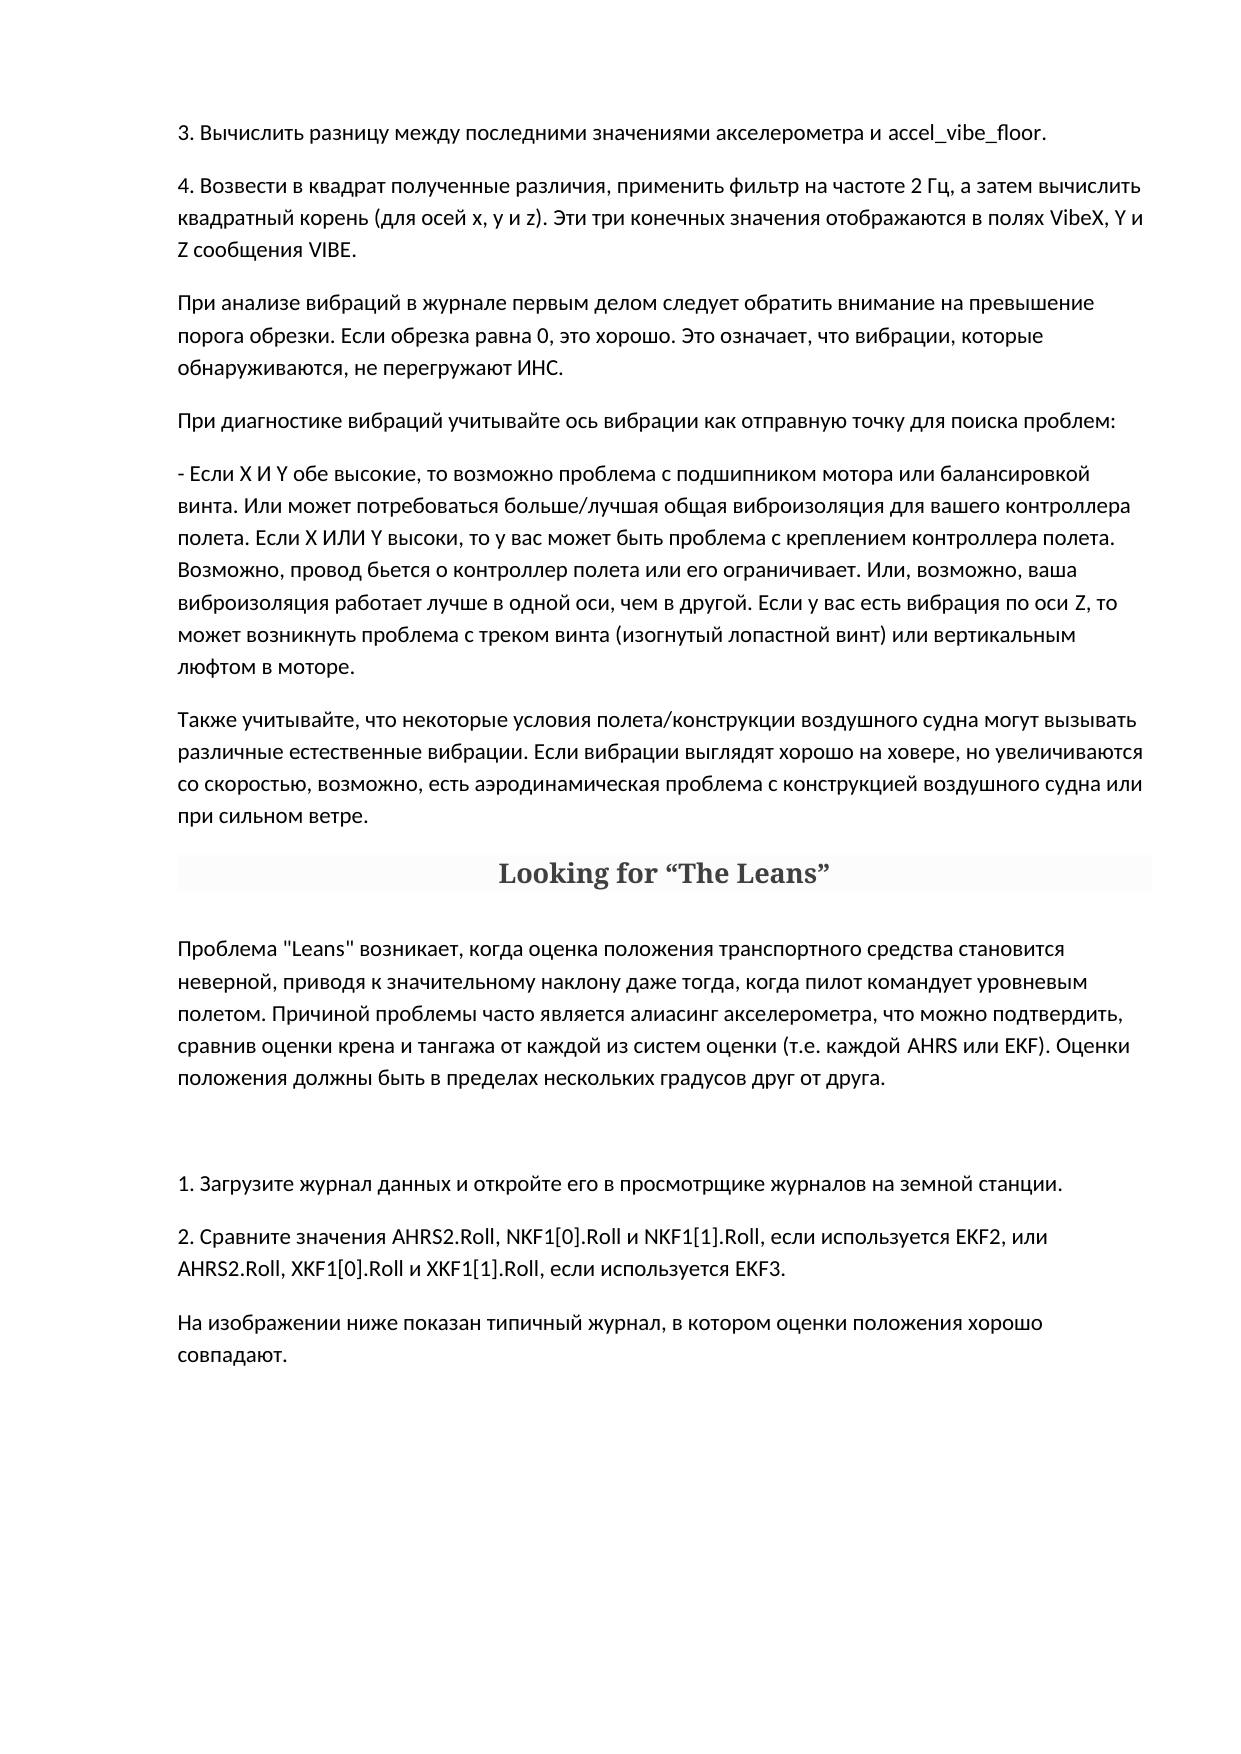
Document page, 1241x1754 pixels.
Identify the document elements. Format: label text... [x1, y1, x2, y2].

text Проблема "Leans" возникает, когда оценка положения транспортного средства становится неверной, приводя к значительному наклону даже тогда, когда пилот командует уровневым полетом. Причиной проблемы часто является алиасинг акселерометра, что можно подтвердить, сравнив оценки крена и тангажа от каждой из систем оценки (т.е. каждой AHRS или EKF). Оценки положения должны быть в пределах нескольких градусов друг от друга. [177, 934, 1152, 1091]
text На изображении ниже показан типичный журнал, в котором оценки положения хорошо совпадают. [177, 1308, 1152, 1368]
text 4. Возвести в квадрат полученные различия, применить фильтр на частоте 2 Гц, а затем вычислить квадратный корень (для осей x, y и z). Эти три конечных значения отображаются в полях VibeX, Y и Z сообщения VIBE. [177, 171, 1152, 263]
text При диагностике вибраций учитывайте ось вибрации как отправную точку для поиска проблем: [177, 406, 1152, 434]
text При анализе вибраций в журнале первым делом следует обратить внимание на превышение порога обрезки. Если обрезка равна 0, это хорошо. Это означает, что вибрации, которые обнаруживаются, не перегружают ИНС. [177, 288, 1152, 381]
text - Если X И Y обе высокие, то возможно проблема с подшипником мотора или балансировкой винта. Или может потребоваться больше/лучшая общая виброизоляция для вашего контроллера полета. Если X ИЛИ Y высоки, то у вас может быть проблема с креплением контроллера полета. Возможно, провод бьется о контроллер полета или его ограничивает. Или, возможно, ваша виброизоляция работает лучше в одной оси, чем в другой. Если у вас есть вибрация по оси Z, то может возникнуть проблема с треком винта (изогнутый лопастной винт) или вертикальным люфтом в моторе. [177, 459, 1152, 680]
text 2. Сравните значения AHRS2.Roll, NKF1[0].Roll и NKF1[1].Roll, если используется EKF2, или AHRS2.Roll, XKF1[0].Roll и XKF1[1].Roll, если используется EKF3. [177, 1222, 1152, 1283]
text Также учитывайте, что некоторые условия полета/конструкции воздушного судна могут вызывать различные естественные вибрации. Если вибрации выглядят хорошо на ховере, но увеличиваются со скоростью, возможно, есть аэродинамическая проблема с конструкцией воздушного судна или при сильном ветре. [177, 705, 1152, 830]
subtitle Looking for “The Leans” [177, 855, 1152, 892]
text 1. Загрузите журнал данных и откройте его в просмотрщике журналов на земной станции. [177, 1169, 1152, 1197]
text 3. Вычислить разницу между последними значениями акселерометра и accel_vibe_floor. [177, 118, 1152, 146]
